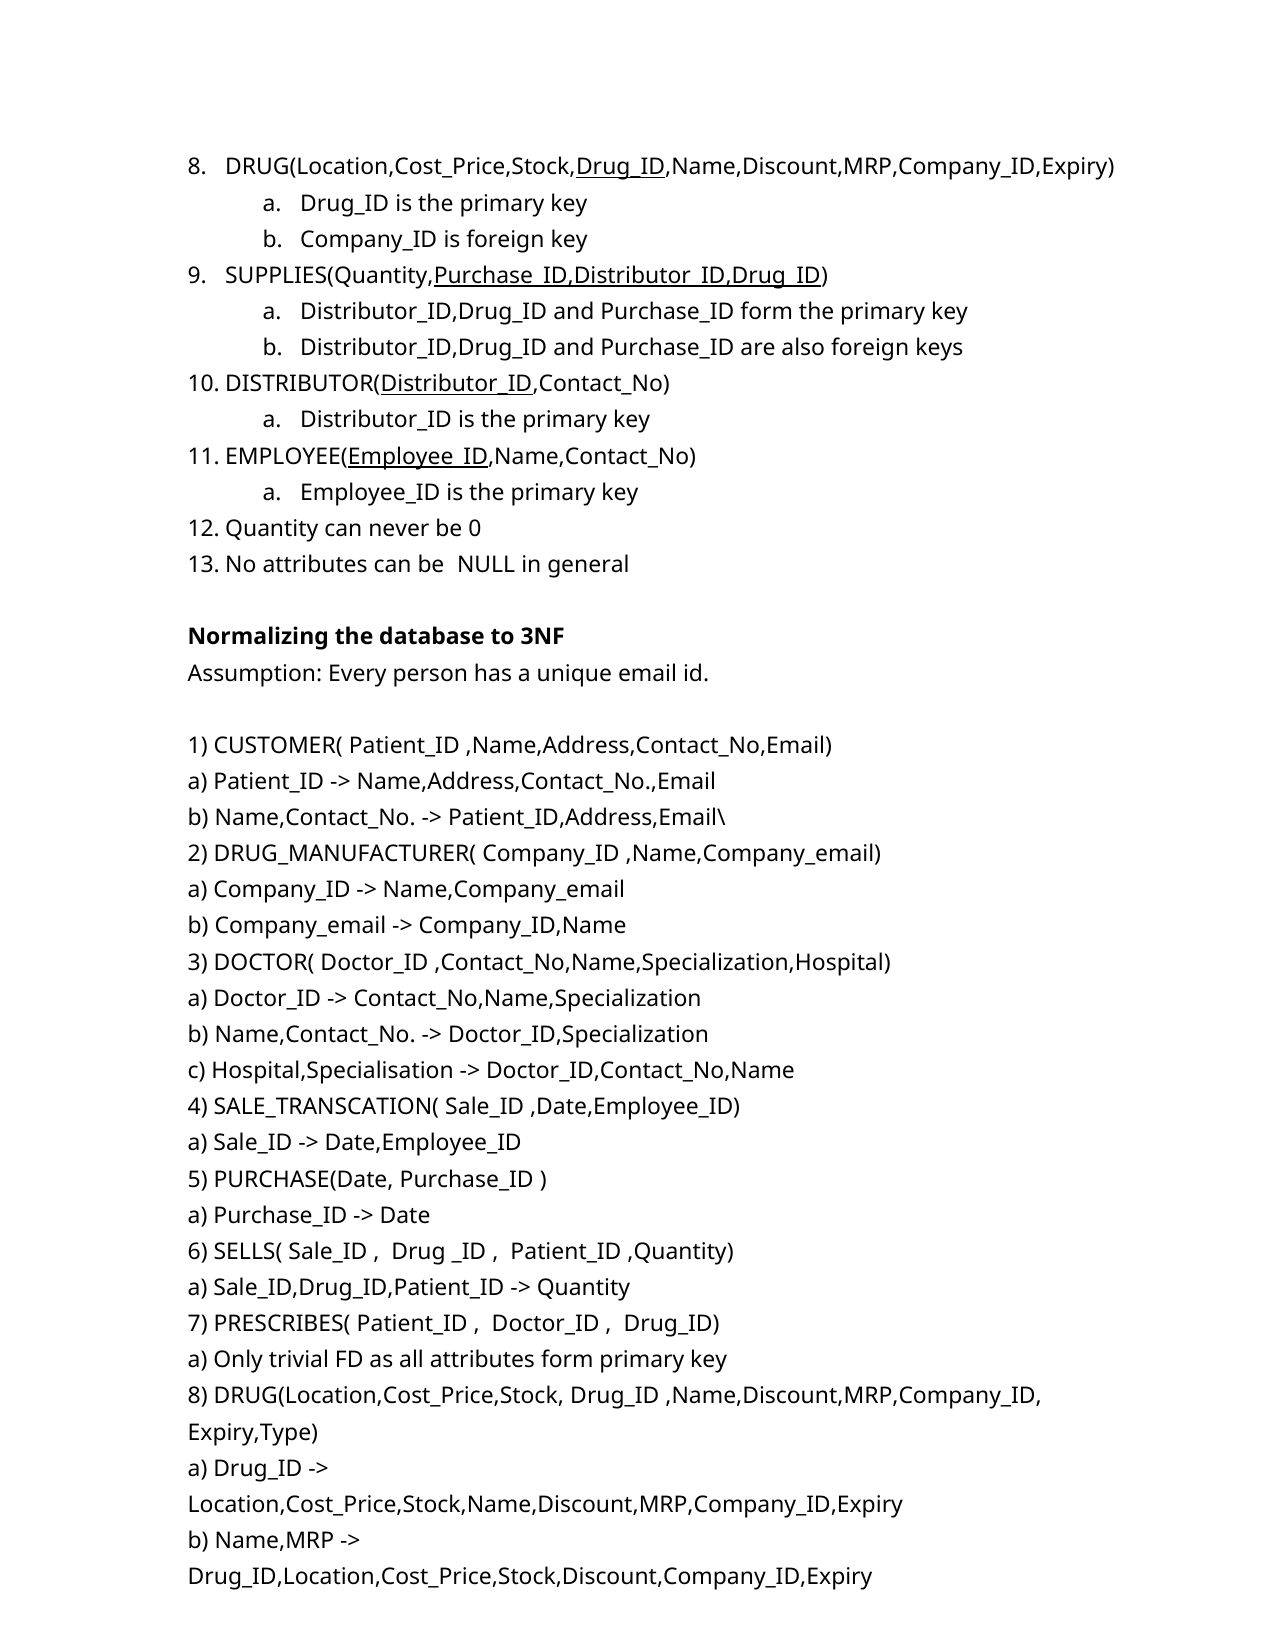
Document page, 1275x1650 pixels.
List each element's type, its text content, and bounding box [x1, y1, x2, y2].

list No attributes can be NULL in general [187, 548, 1139, 579]
list Location,Cost_Price,Stock,Name,Discount,MRP,Company_ID,Expiry [187, 1488, 1139, 1519]
list 2) DRUG_MANUFACTURER(​ Company_ID​ ,Name,Company_email) [187, 837, 1139, 868]
list Employee_ID is the primary key [262, 476, 1139, 507]
list a) Sale_ID -> Date,Employee_ID [187, 1126, 1139, 1158]
list Company_ID is foreign key [262, 223, 1139, 254]
list a) Only trivial FD as all attributes form primary key [187, 1343, 1139, 1374]
list 8) DRUG(Location,Cost_Price,Stock,​ Drug_ID​ ,Name,Discount,MRP,Company_ID, [187, 1379, 1139, 1411]
list a) Patient_ID -> Name,Address,Contact_No.,Email [187, 765, 1139, 796]
list Drug_ID,Location,Cost_Price,Stock,Discount,Company_ID,Expiry [187, 1560, 1139, 1591]
list Distributor_ID is the primary key [262, 403, 1139, 434]
list 1) CUSTOMER(​ Patient_ID​ ,Name,Address,Contact_No,Email) [187, 729, 1139, 760]
list b) Name,MRP -> [187, 1524, 1139, 1555]
list Quantity can never be 0 [187, 512, 1139, 543]
list b) Name,Contact_No. -> Doctor_ID,Specialization [187, 1018, 1139, 1049]
list c) Hospital,Specialisation -> Doctor_ID,Contact_No,Name [187, 1054, 1139, 1085]
list DISTRIBUTOR(Distributor_ID,Contact_No) [187, 367, 1139, 398]
list a) Sale_ID,Drug_ID,Patient_ID -> Quantity [187, 1271, 1139, 1302]
list Distributor_ID,Drug_ID and Purchase_ID are also foreign keys [262, 331, 1139, 362]
list a) Drug_ID -> [187, 1452, 1139, 1483]
list a) Company_ID -> Name,Company_email [187, 873, 1139, 904]
list b) Name,Contact_No. -> Patient_ID,Address,Email\ [187, 801, 1139, 832]
list b) Company_email -> Company_ID,Name [187, 909, 1139, 941]
list Assumption: Every person has a unique email id. [187, 656, 1139, 688]
list a) Doctor_ID -> Contact_No,Name,Specialization [187, 982, 1139, 1013]
list Expiry,Type) [187, 1416, 1139, 1447]
list Distributor_ID,Drug_ID and Purchase_ID form the primary key [262, 295, 1139, 326]
list 4) SALE_TRANSCATION(​ Sale_ID​ ,Date,Employee_ID) [187, 1090, 1139, 1121]
list 6) SELLS(​ Sale_ID​ , ​ Drug _ID​ , ​ Patient_ID​ ,Quantity) [187, 1235, 1139, 1266]
list Normalizing the database to 3NF [187, 620, 1139, 652]
list EMPLOYEE(Employee_ID,Name,Contact_No) [187, 439, 1139, 471]
list 7) PRESCRIBES(​ Patient_ID​ , ​ Doctor_ID​ , ​ Drug_ID) [187, 1307, 1139, 1338]
list SUPPLIES(Quantity,Purchase_ID,Distributor_ID,Drug_ID) [187, 259, 1139, 290]
list a) Purchase_ID -> Date [187, 1199, 1139, 1230]
list 3) DOCTOR(​ Doctor_ID​ ,Contact_No,Name,Specialization,Hospital) [187, 946, 1139, 977]
list Drug_ID is the primary key [262, 186, 1139, 218]
list DRUG(Location,Cost_Price,Stock,Drug_ID,Name,Discount,MRP,Company_ID,Expiry) [187, 150, 1139, 182]
list 5) PURCHASE(Date,​ Purchase_ID​ ) [187, 1162, 1139, 1194]
